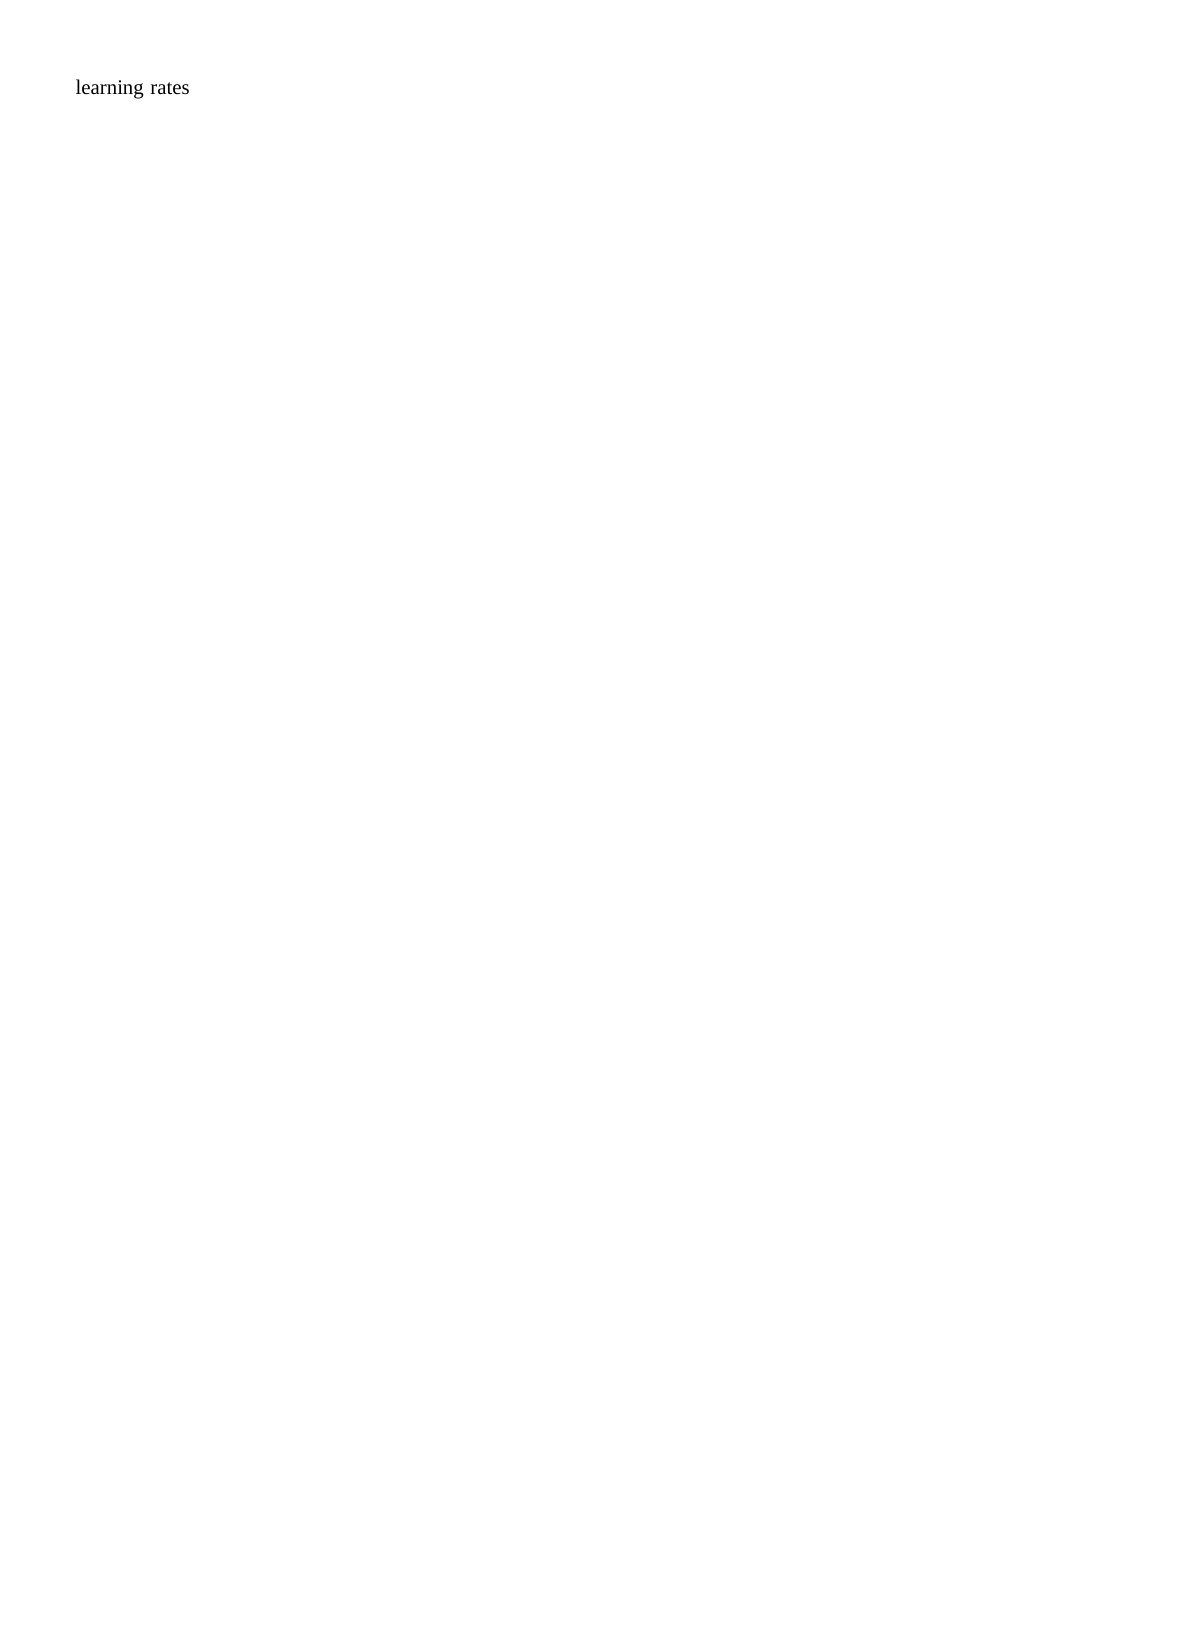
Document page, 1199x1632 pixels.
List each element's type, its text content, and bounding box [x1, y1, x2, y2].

text Learning rate, batch size and hidden layer size all affected model accuracy. The first observation is that learning rates [75, 75, 568, 99]
